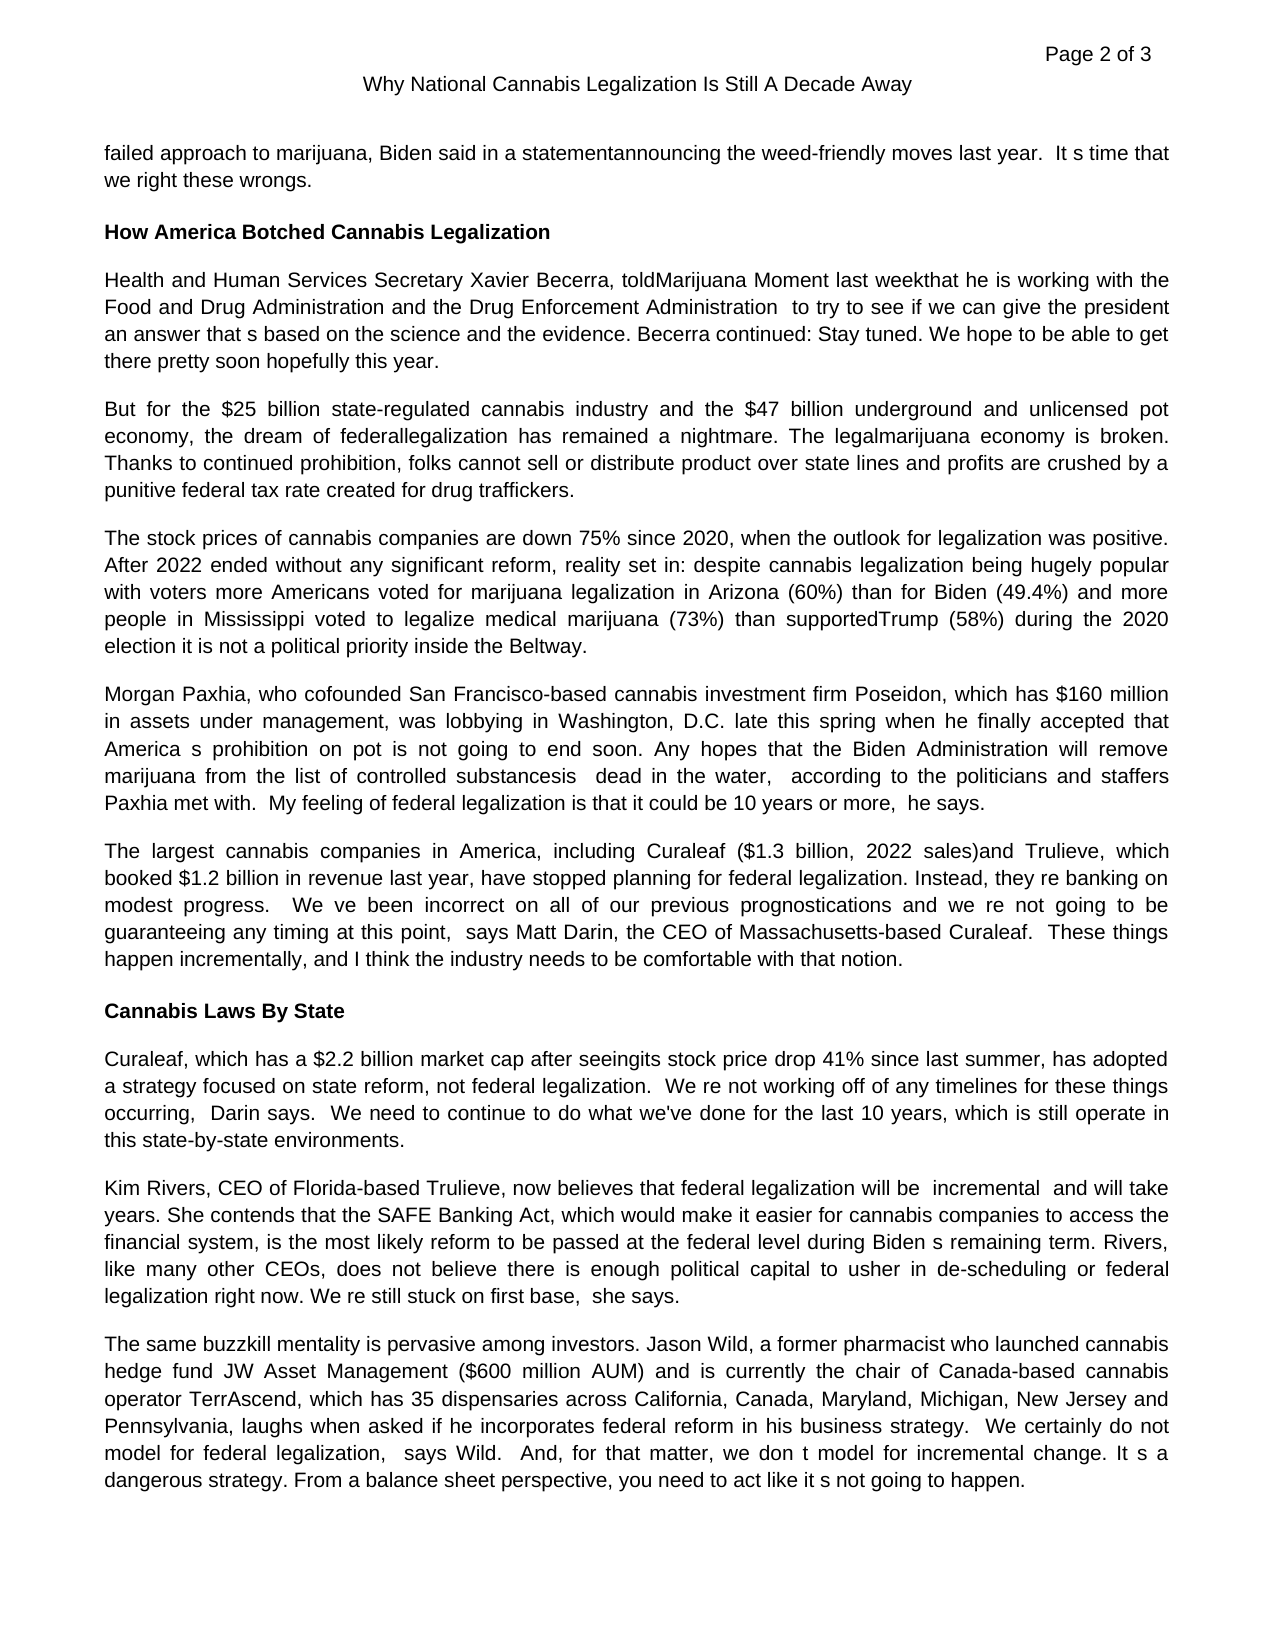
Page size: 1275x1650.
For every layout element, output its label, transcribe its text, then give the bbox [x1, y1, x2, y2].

text The stock prices of cannabis companies are down 75% since 2020, when the outlook for legalization was positive. After 2022 ended without any significant reform, reality set in: despite cannabis legalization being hugely popular with voters more Americans voted for marijuana legalization in Arizona (60%) than for Biden (49.4%) and more people in Mississippi voted to legalize medical marijuana (73%) than supportedTrump (58%) during the 2020 election it is not a political priority inside the Beltway. [104, 523, 1171, 658]
text The largest cannabis companies in America, including Curaleaf ($1.3 billion, 2022 sales)and Trulieve, which booked $1.2 billion in revenue last year, have stopped planning for federal legalization. Instead, they re banking on modest progress. We ve been incorrect on all of our previous prognostications and we re not going to be guaranteeing any timing at this point, says Matt Darin, the CEO of Massachusetts-based Curaleaf. These things happen incrementally, and I think the industry needs to be comfortable with that notion. [104, 835, 1171, 971]
text Kim Rivers, CEO of Florida-based Trulieve, now believes that federal legalization will be incremental and will take years. She contends that the SAFE Banking Act, which would make it easier for cannabis companies to access the financial system, is the most likely reform to be passed at the federal level during Biden s remaining term. Rivers, like many other CEOs, does not believe there is enough political capital to usher in de-scheduling or federal legalization right now. We re still stuck on first base, she says. [104, 1173, 1171, 1308]
text But for the $25 billion state-regulated cannabis industry and the $47 billion underground and unlicensed pot economy, the dream of federallegalization has remained a nightmare. The legalmarijuana economy is broken. Thanks to continued prohibition, folks cannot sell or distribute product over state lines and profits are crushed by a punitive federal tax rate created for drug traffickers. [104, 394, 1171, 502]
text Morgan Paxhia, who cofounded San Francisco-based cannabis investment firm Poseidon, which has $160 million in assets under management, was lobbying in Washington, D.C. late this spring when he finally accepted that America s prohibition on pot is not going to end soon. Any hopes that the Biden Administration will remove marijuana from the list of controlled substancesis dead in the water, according to the politicians and staffers Paxhia met with. My feeling of federal legalization is that it could be 10 years or more, he says. [104, 679, 1171, 814]
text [104, 137, 1171, 192]
text How America Botched Cannabis Legalization [104, 217, 1171, 244]
text Health and Human Services Secretary Xavier Becerra, toldMarijuana Moment last weekthat he is working with the Food and Drug Administration and the Drug Enforcement Administration to try to see if we can give the president an answer that s based on the science and the evidence. Becerra continued: Stay tuned. We hope to be able to get there pretty soon hopefully this year. [104, 264, 1171, 373]
text The same buzzkill mentality is pervasive among investors. Jason Wild, a former pharmacist who launched cannabis hedge fund JW Asset Management ($600 million AUM) and is currently the chair of Canada-based cannabis operator TerrAscend, which has 35 dispensaries across California, Canada, Maryland, Michigan, New Jersey and Pennsylvania, laughs when asked if he incorporates federal reform in his business strategy. We certainly do not model for federal legalization, says Wild. And, for that matter, we don t model for incremental change. It s a dangerous strategy. From a balance sheet perspective, you need to act like it s not going to happen. [104, 1329, 1171, 1492]
text Curaleaf, which has a $2.2 billion market cap after seeingits stock price drop 41% since last summer, has adopted a strategy focused on state reform, not federal legalization. We re not working off of any timelines for these things occurring, Darin says. We need to continue to do what we've done for the last 10 years, which is still operate in this state-by-state environments. [104, 1044, 1171, 1152]
text Cannabis Laws By State [104, 996, 1171, 1023]
